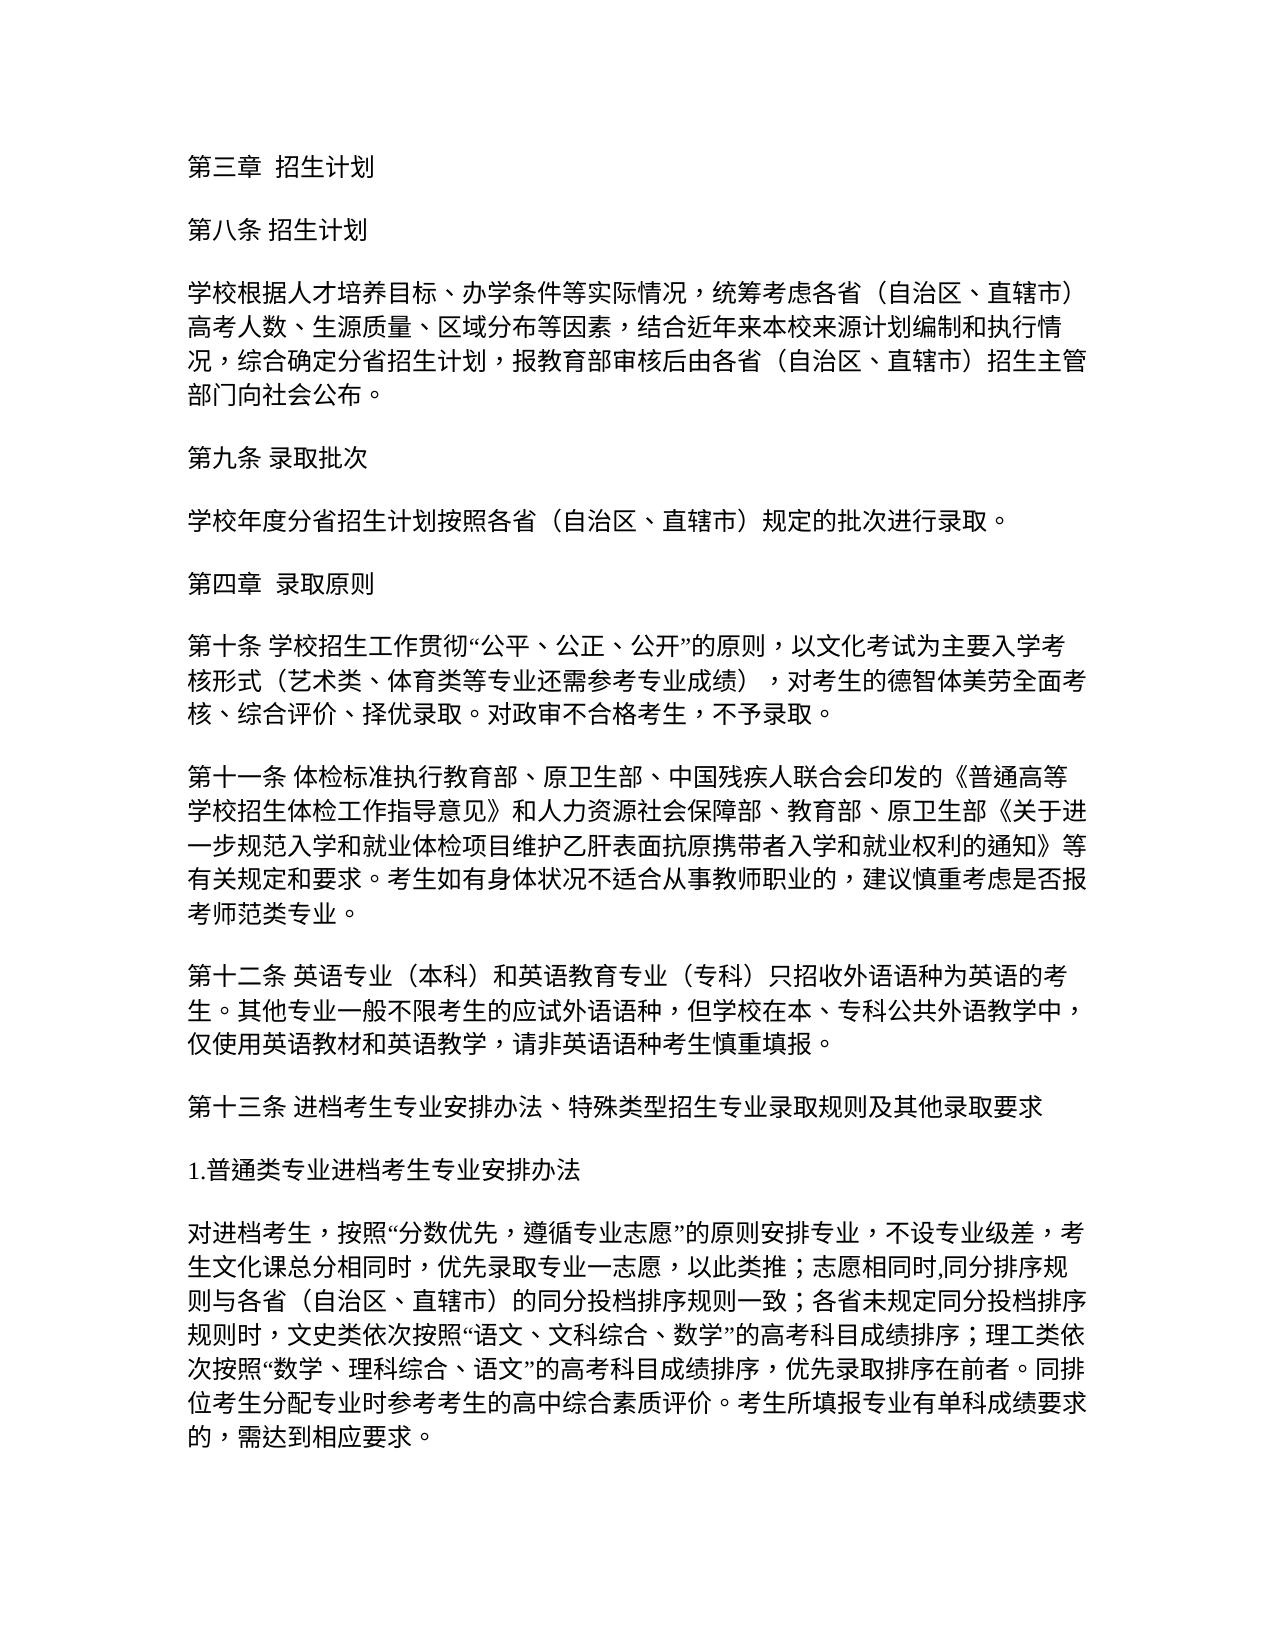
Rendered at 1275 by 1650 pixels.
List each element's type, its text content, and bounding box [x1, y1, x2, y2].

text 第十三条 进档考生专业安排办法、特殊类型招生专业录取规则及其他录取要求 [187, 1090, 1087, 1124]
text 对进档考生，按照“分数优先，遵循专业志愿”的原则安排专业，不设专业级差，考生文化课总分相同时，优先录取专业一志愿，以此类推；志愿相同时,同分排序规则与各省（自治区、直辖市）的同分投档排序规则一致；各省未规定同分投档排序规则时，文史类依次按照“语文、文科综合、数学”的高考科目成绩排序；理工类依次按照“数学、理科综合、语文”的高考科目成绩排序，优先录取排序在前者。同排位考生分配专业时参考考生的高中综合素质评价。考生所填报专业有单科成绩要求的，需达到相应要求。 [187, 1216, 1087, 1454]
text 第九条 录取批次 [187, 441, 1087, 475]
text 第三章 招生计划 [187, 150, 1087, 184]
text 第十条 学校招生工作贯彻“公平、公正、公开”的原则，以文化考试为主要入学考核形式（艺术类、体育类等专业还需参考专业成绩），对考生的德智体美劳全面考核、综合评价、择优录取。对政审不合格考生，不予录取。 [187, 629, 1087, 731]
text 1.普通类专业进档考生专业安排办法 [187, 1153, 1087, 1187]
text 第八条 招生计划 [187, 213, 1087, 247]
text 第四章 录取原则 [187, 566, 1087, 600]
text 学校年度分省招生计划按照各省（自治区、直辖市）规定的批次进行录取。 [187, 503, 1087, 537]
text 第十一条 体检标准执行教育部、原卫生部、中国残疾人联合会印发的《普通高等学校招生体检工作指导意见》和人力资源社会保障部、教育部、原卫生部《关于进一步规范入学和就业体检项目维护乙肝表面抗原携带者入学和就业权利的通知》等有关规定和要求。考生如有身体状况不适合从事教师职业的，建议慎重考虑是否报考师范类专业。 [187, 760, 1087, 930]
text 学校根据人才培养目标、办学条件等实际情况，统筹考虑各省（自治区、直辖市）高考人数、生源质量、区域分布等因素，结合近年来本校来源计划编制和执行情况，综合确定分省招生计划，报教育部审核后由各省（自治区、直辖市）招生主管部门向社会公布。 [187, 276, 1087, 412]
text 第十二条 英语专业（本科）和英语教育专业（专科）只招收外语语种为英语的考生。其他专业一般不限考生的应试外语语种，但学校在本、专科公共外语教学中，仅使用英语教材和英语教学，请非英语语种考生慎重填报。 [187, 959, 1087, 1061]
